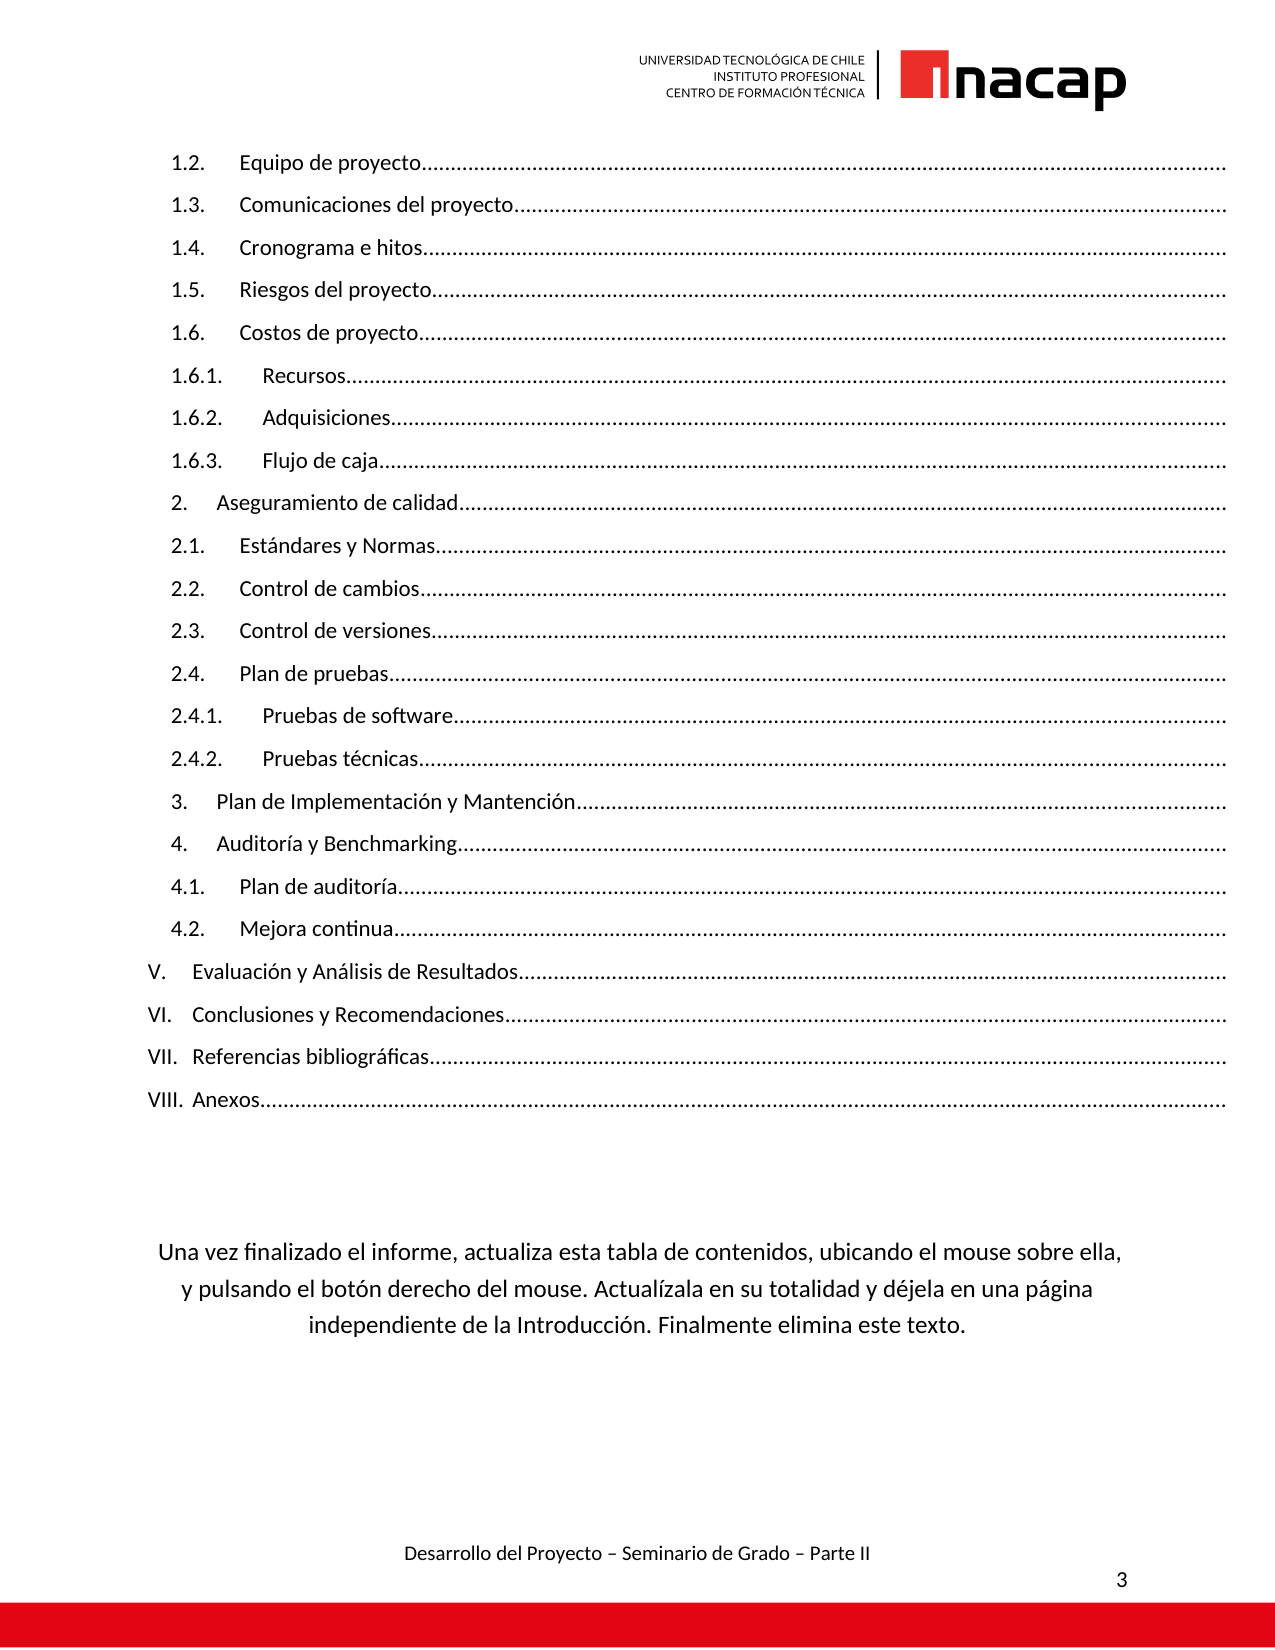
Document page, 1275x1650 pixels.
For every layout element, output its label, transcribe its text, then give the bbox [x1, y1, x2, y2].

text 1.3. Comunicaciones del proyecto 4 [171, 190, 1127, 218]
text 1.6. Costos de proyecto 4 [171, 318, 1127, 346]
text 1.5. Riesgos del proyecto 4 [171, 276, 1127, 303]
text 1.6.1. Recursos 4 [171, 361, 1127, 389]
text 4.2. Mejora continua 5 [171, 914, 1127, 943]
text 1.2. Equipo de proyecto 4 [171, 148, 1127, 176]
text 1.4. Cronograma e hitos 4 [171, 233, 1127, 261]
text 1.6.2. Adquisiciones 4 [171, 403, 1127, 431]
text 1.6.3. Flujo de caja 4 [171, 446, 1127, 474]
text 2.2. Control de cambios 5 [171, 574, 1127, 602]
text 2.3. Control de versiones 5 [171, 616, 1127, 644]
text VIII. Anexos 6 [148, 1085, 1127, 1113]
text VI. Conclusiones y Recomendaciones 5 [148, 1000, 1127, 1028]
text 4.1. Plan de auditoría 5 [171, 872, 1127, 900]
text 3. Plan de Implementación y Mantención 5 [171, 787, 1127, 815]
text 2.4. Plan de pruebas 5 [171, 659, 1127, 687]
text 4. Auditoría y Benchmarking 5 [171, 829, 1127, 857]
text 2.4.1. Pruebas de software 5 [171, 702, 1127, 729]
text 2.1. Estándares y Normas 5 [171, 531, 1127, 559]
text 2. Aseguramiento de calidad 5 [171, 488, 1127, 517]
picture [636, 46, 1128, 112]
text V. Evaluación y Análisis de Resultados 5 [148, 957, 1127, 985]
text 2.4.2. Pruebas técnicas 5 [171, 744, 1127, 772]
text Una vez finalizado el informe, actualiza esta tabla de contenidos, ubicando el mouse sobre ella, y pulsando el botón derecho del mouse. Actualízala en su totalidad y déjela en una página independiente de la Introducción. Finalmente elimina este texto. [148, 1236, 1127, 1340]
text VII. Referencias bibliográficas 5 [148, 1042, 1127, 1070]
